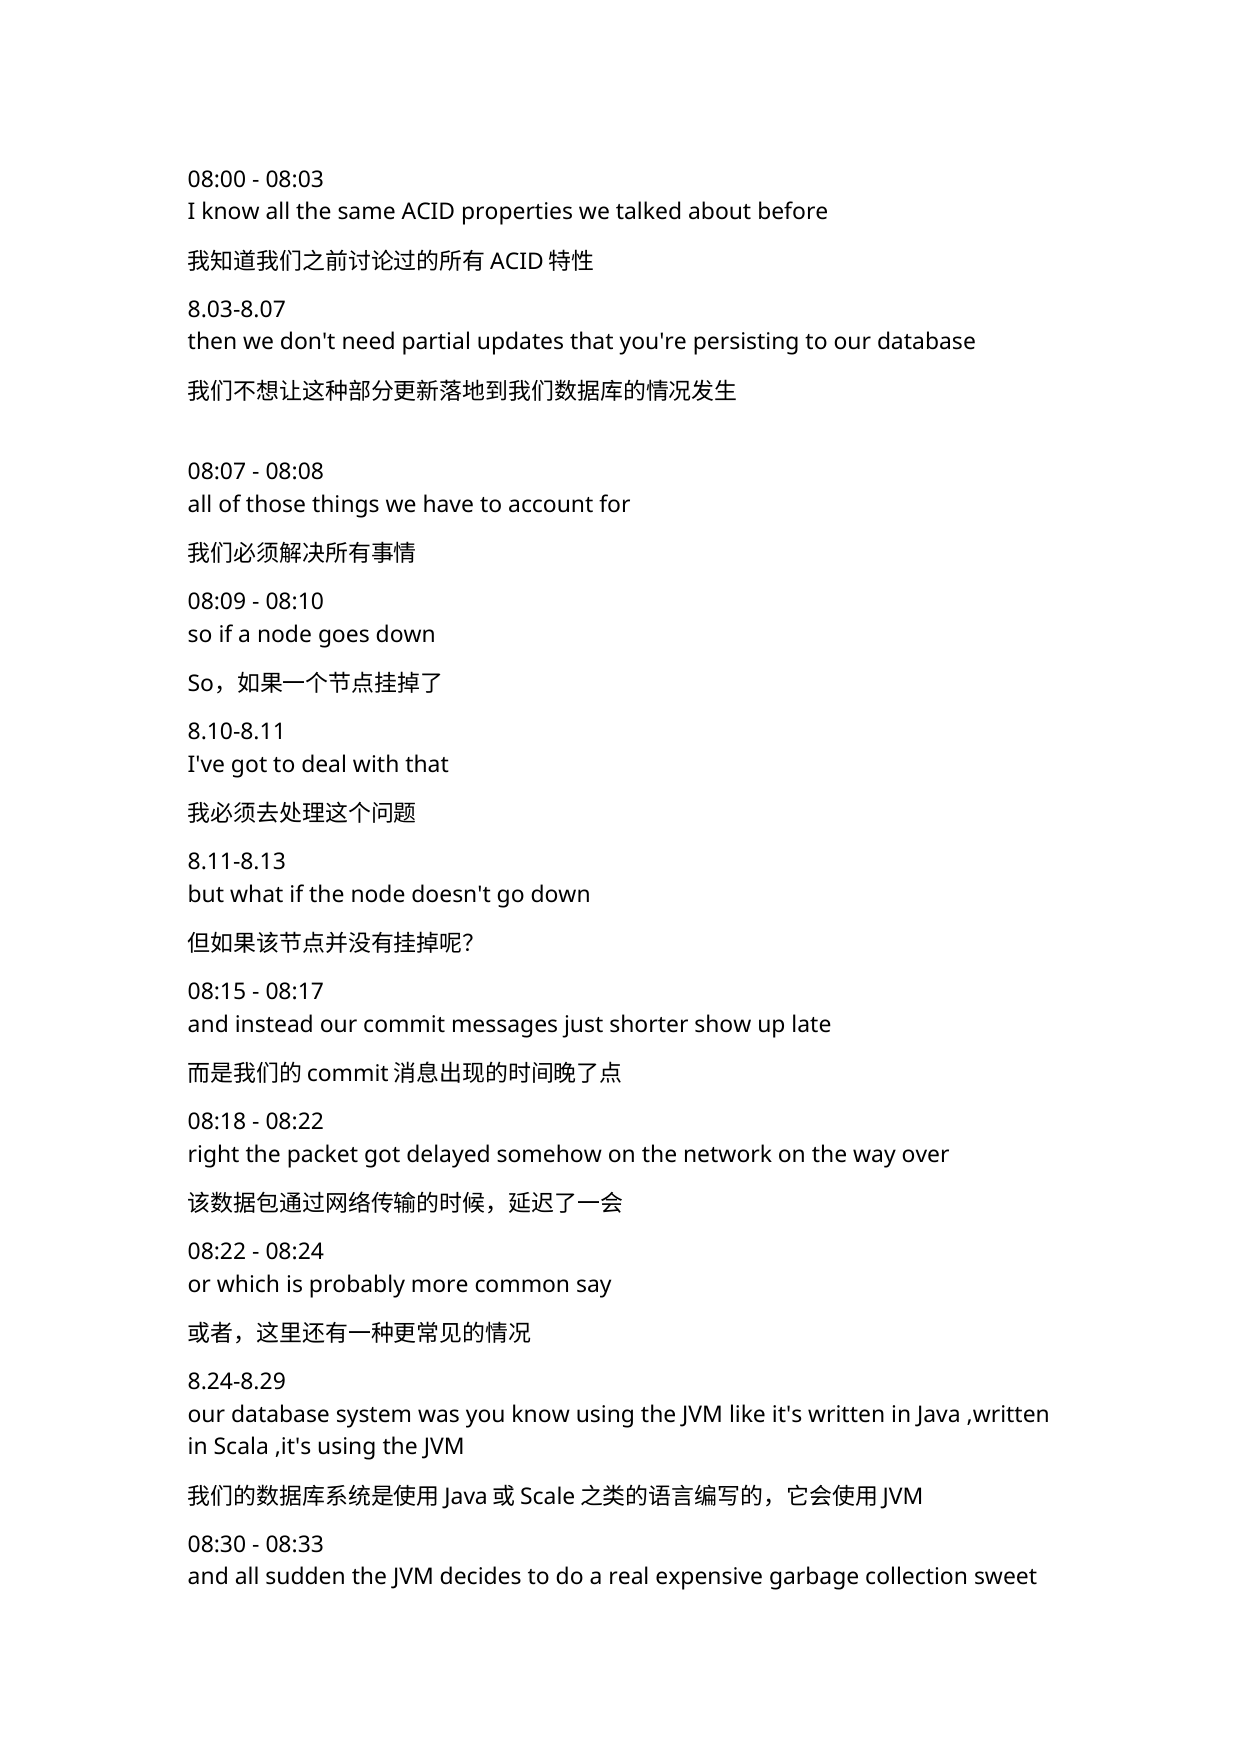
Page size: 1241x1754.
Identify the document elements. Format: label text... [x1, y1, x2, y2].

text 08:09 - 08:10 [187, 584, 1053, 617]
text I know all the same ACID properties we talked about before [187, 194, 1053, 227]
text 08:30 - 08:33 [187, 1527, 1053, 1559]
text 我必须去处理这个问题 [187, 779, 1053, 844]
text so if a node goes down [187, 617, 1053, 649]
text 08:07 - 08:08 [187, 454, 1053, 487]
text 我知道我们之前讨论过的所有ACID特性 [187, 227, 1053, 292]
text 08:22 - 08:24 [187, 1234, 1053, 1267]
text 08:15 - 08:17 [187, 974, 1053, 1007]
text 但如果该节点并没有挂掉呢？ [187, 909, 1053, 974]
text 8.03-8.07 [187, 292, 1053, 324]
text 08:18 - 08:22 [187, 1104, 1053, 1137]
text So，如果一个节点挂掉了 [187, 649, 1053, 714]
text all of those things we have to account for [187, 487, 1053, 519]
text I've got to deal with that [187, 747, 1053, 779]
text 而是我们的commit消息出现的时间晚了点 [187, 1039, 1053, 1104]
text 8.11-8.13 [187, 844, 1053, 877]
text and instead our commit messages just shorter show up late [187, 1007, 1053, 1039]
text 8.10-8.11 [187, 714, 1053, 747]
text 该数据包通过网络传输的时候，延迟了一会 [187, 1169, 1053, 1234]
text 08:00 - 08:03 [187, 162, 1053, 194]
text 8.24-8.29 [187, 1364, 1053, 1397]
text and all sudden the JVM decides to do a real expensive garbage collection sweet [187, 1559, 1053, 1592]
text but what if the node doesn't go down [187, 877, 1053, 909]
text 我们不想让这种部分更新落地到我们数据库的情况发生 [187, 357, 1053, 422]
text 我们必须解决所有事情 [187, 519, 1053, 584]
text or which is probably more common say [187, 1267, 1053, 1299]
text right the packet got delayed somehow on the network on the way over [187, 1137, 1053, 1169]
text 或者，这里还有一种更常见的情况 [187, 1299, 1053, 1364]
text our database system was you know using the JVM like it's written in Java ,written in Scala ,it's using the JVM [187, 1397, 1053, 1462]
text then we don't need partial updates that you're persisting to our database [187, 324, 1053, 357]
text 我们的数据库系统是使用Java或Scale之类的语言编写的，它会使用JVM [187, 1462, 1053, 1527]
